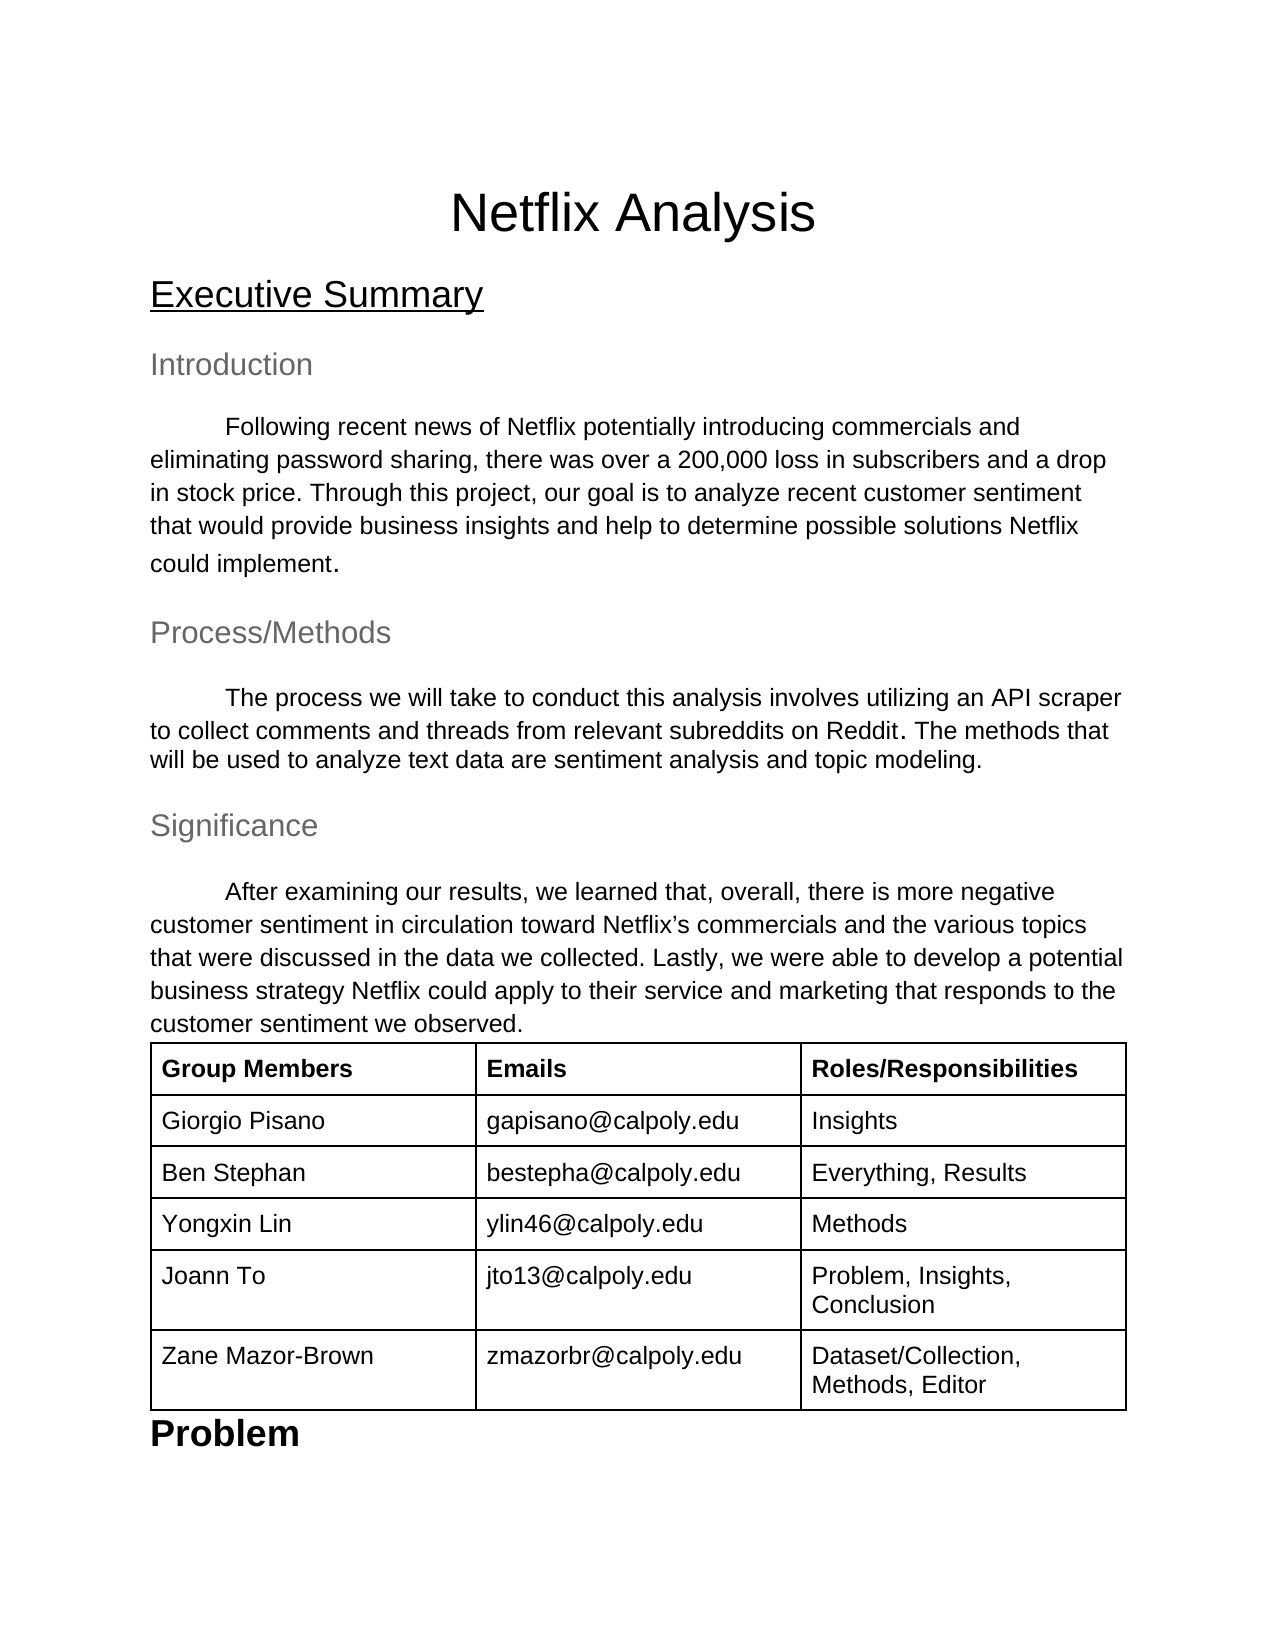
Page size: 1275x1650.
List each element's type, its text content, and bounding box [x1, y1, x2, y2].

table_cell Joann To [152, 1251, 475, 1329]
table_header Emails [477, 1044, 800, 1093]
table_cell ylin46@calpoly.edu [477, 1199, 800, 1248]
table_cell jto13@calpoly.edu [477, 1251, 800, 1329]
table_header Group Members [152, 1044, 475, 1093]
table_cell Yongxin Lin [152, 1199, 475, 1248]
table_cell Methods [802, 1199, 1125, 1248]
table_cell bestepha@calpoly.edu [477, 1147, 800, 1197]
table_cell Giorgio Pisano [152, 1096, 475, 1145]
subtitle Process/Methods [150, 614, 1125, 650]
table_cell Insights [802, 1096, 1125, 1145]
text After examining our results, we learned that, overall, there is more negative customer sentiment in circulation toward Netflix’s commercials and the various topics that were discussed in the data we collected. Lastly, we were able to develop a potential business strategy Netflix could apply to their service and marketing that responds to the customer sentiment we observed. [150, 877, 1125, 1037]
table_cell Problem, Insights, Conclusion [802, 1251, 1125, 1329]
subtitle Introduction [150, 346, 1275, 382]
table_cell Ben Stephan [152, 1147, 475, 1197]
table_cell zmazorbr@calpoly.edu [477, 1331, 800, 1409]
table_header Roles/Responsibilities [802, 1044, 1125, 1093]
title Netflix Analysis [375, 180, 1275, 242]
table_cell Everything, Results [802, 1147, 1125, 1197]
title Executive Summary [150, 273, 1275, 316]
text Problem [150, 1411, 1125, 1454]
table_cell Zane Mazor-Brown [152, 1331, 475, 1409]
subtitle Significance [150, 807, 1125, 843]
table_cell gapisano@calpoly.edu [477, 1096, 800, 1145]
subtitle The process we will take to conduct this analysis involves utilizing an API scraper to collect comments and threads from relevant subreddits on Reddit. The methods that will be used to analyze text data are sentiment analysis and topic modeling. [150, 683, 1125, 774]
table_cell Dataset/Collection, Methods, Editor [802, 1331, 1125, 1409]
text Following recent news of Netflix potentially introducing commercials and eliminating password sharing, there was over a 200,000 loss in subscribers and a drop in stock price. Through this project, our goal is to analyze recent customer sentiment that would provide business insights and help to determine possible solutions Netflix could implement. [150, 412, 1125, 578]
